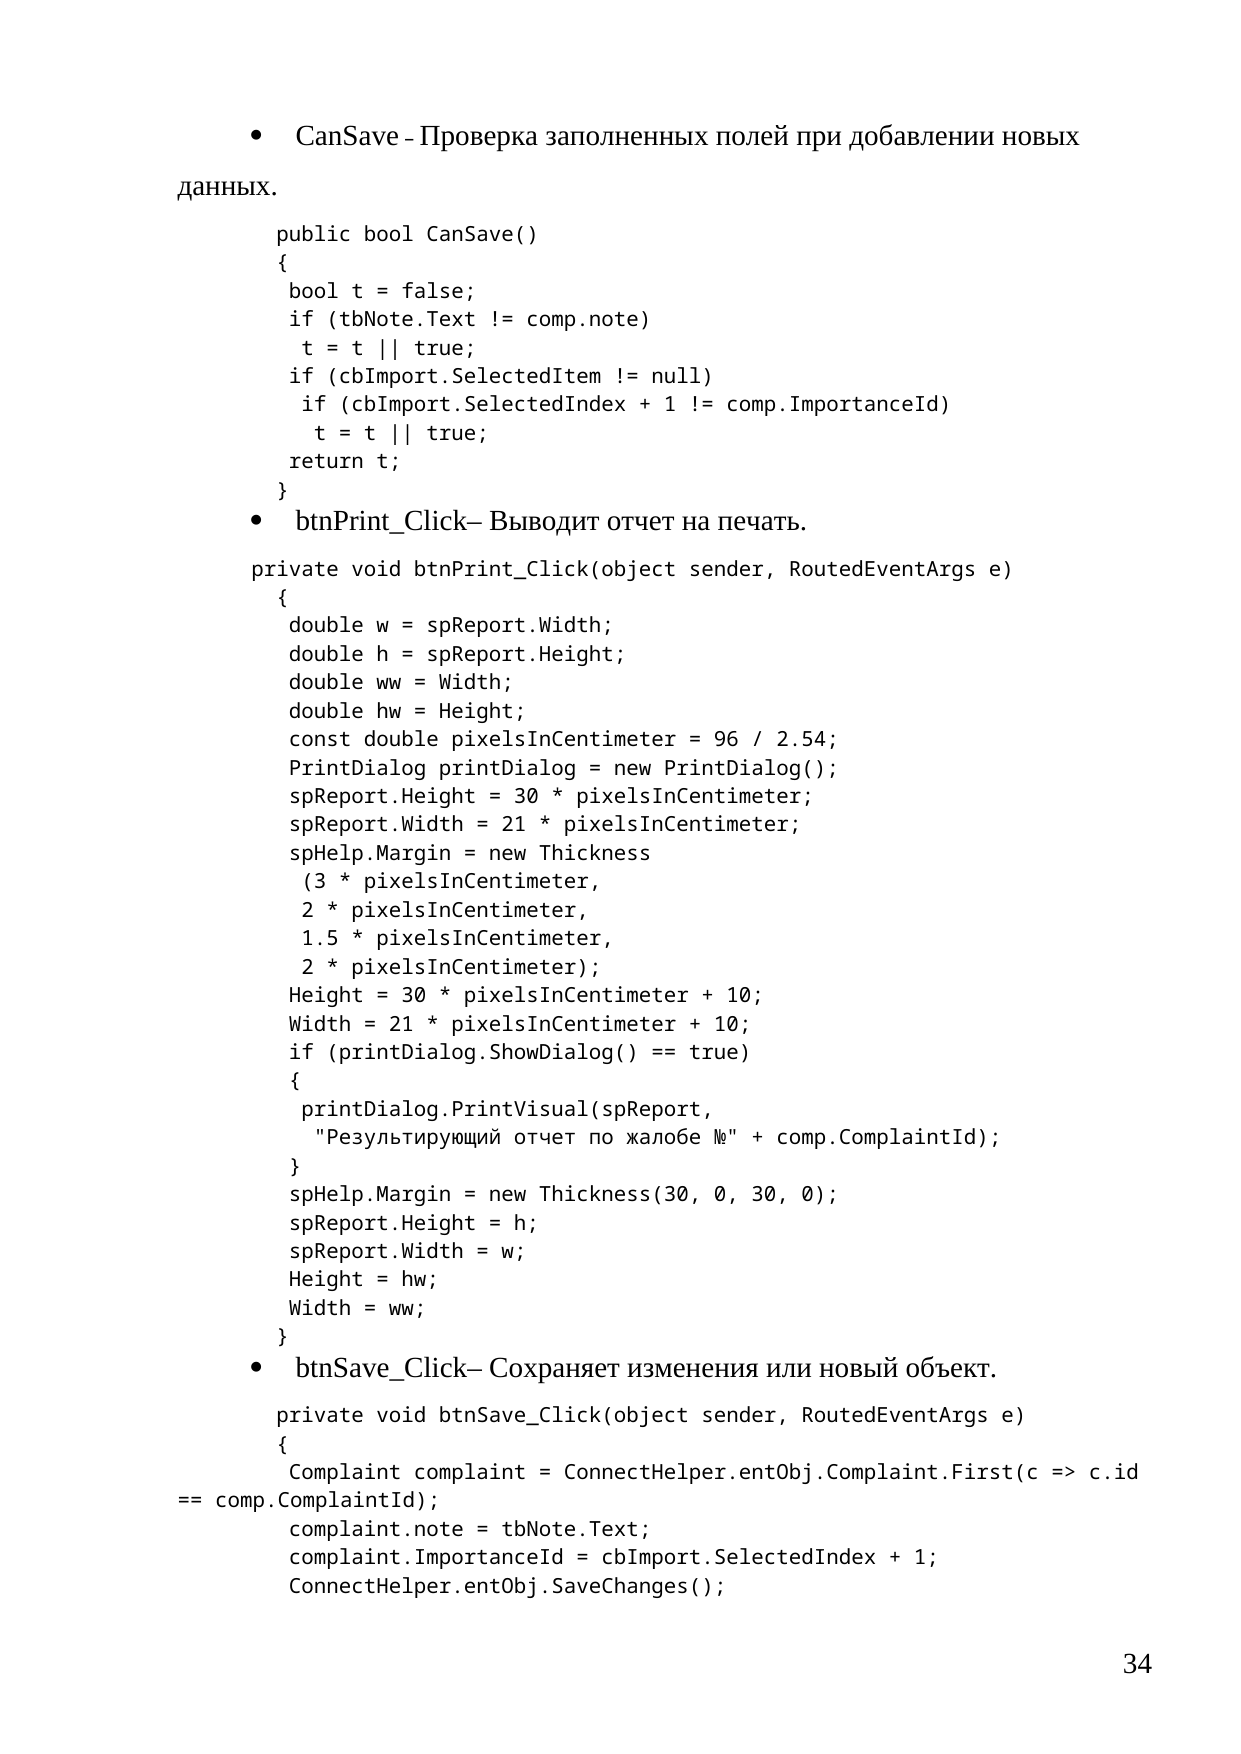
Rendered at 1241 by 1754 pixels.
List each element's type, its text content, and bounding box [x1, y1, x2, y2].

text Complaint complaint = ConnectHelper.entObj.Complaint.First(c => c.id == comp.ComplaintId); [177, 1457, 1152, 1514]
list btnPrint_Click– Выводит отчет на печать. [177, 503, 1152, 537]
text Height = 30 * pixelsInCentimeter + 10; [177, 980, 1152, 1009]
text PrintDialog printDialog = new PrintDialog(); [177, 753, 1152, 781]
text t = t || true; [177, 333, 1152, 361]
text } [177, 1151, 1152, 1179]
text double h = spReport.Height; [177, 639, 1152, 667]
text spReport.Width = 21 * pixelsInCentimeter; [177, 809, 1152, 838]
text double ww = Width; [177, 667, 1152, 696]
text Height = hw; [177, 1264, 1152, 1293]
text spHelp.Margin = new Thickness(30, 0, 30, 0); [177, 1179, 1152, 1208]
text if (cbImport.SelectedIndex + 1 != comp.ImportanceId) [177, 389, 1152, 418]
text if (cbImport.SelectedItem != null) [177, 361, 1152, 389]
text spReport.Width = w; [177, 1236, 1152, 1264]
text private void btnPrint_Click(object sender, RoutedEventArgs e) [177, 554, 1152, 582]
text return t; [177, 446, 1152, 475]
text t = t || true; [177, 418, 1152, 446]
text Width = 21 * pixelsInCentimeter + 10; [177, 1009, 1152, 1037]
text complaint.ImportanceId = cbImport.SelectedIndex + 1; [177, 1542, 1152, 1571]
text spHelp.Margin = new Thickness [177, 838, 1152, 866]
text 2 * pixelsInCentimeter, [177, 895, 1152, 923]
text } [177, 1321, 1152, 1350]
text 2 * pixelsInCentimeter); [177, 952, 1152, 980]
text if (printDialog.ShowDialog() == true) [177, 1037, 1152, 1066]
text spReport.Height = 30 * pixelsInCentimeter; [177, 781, 1152, 809]
text Width = ww; [177, 1293, 1152, 1321]
text private void btnSave_Click(object sender, RoutedEventArgs e) [177, 1400, 1152, 1429]
text complaint.note = tbNote.Text; [177, 1514, 1152, 1542]
text public bool CanSave() [177, 219, 1152, 247]
text if (tbNote.Text != comp.note) [177, 304, 1152, 333]
text (3 * pixelsInCentimeter, [177, 866, 1152, 895]
text ConnectHelper.entObj.SaveChanges(); [177, 1571, 1152, 1599]
text bool t = false; [177, 276, 1152, 304]
text 1.5 * pixelsInCentimeter, [177, 923, 1152, 952]
list CanSave – Проверка заполненных полей при добавлении новых данных. [177, 118, 1152, 202]
text { [177, 582, 1152, 611]
text printDialog.PrintVisual(spReport, [177, 1094, 1152, 1122]
text double w = spReport.Width; [177, 611, 1152, 639]
text { [177, 247, 1152, 276]
text spReport.Height = h; [177, 1208, 1152, 1236]
list btnSave_Click– Сохраняет изменения или новый объект. [177, 1350, 1152, 1383]
text double hw = Height; [177, 696, 1152, 724]
text "Результирующий отчет по жалобе №" + comp.ComplaintId); [177, 1122, 1152, 1151]
text { [177, 1429, 1152, 1457]
text } [177, 475, 1152, 503]
text const double pixelsInCentimeter = 96 / 2.54; [177, 724, 1152, 753]
text { [177, 1066, 1152, 1094]
